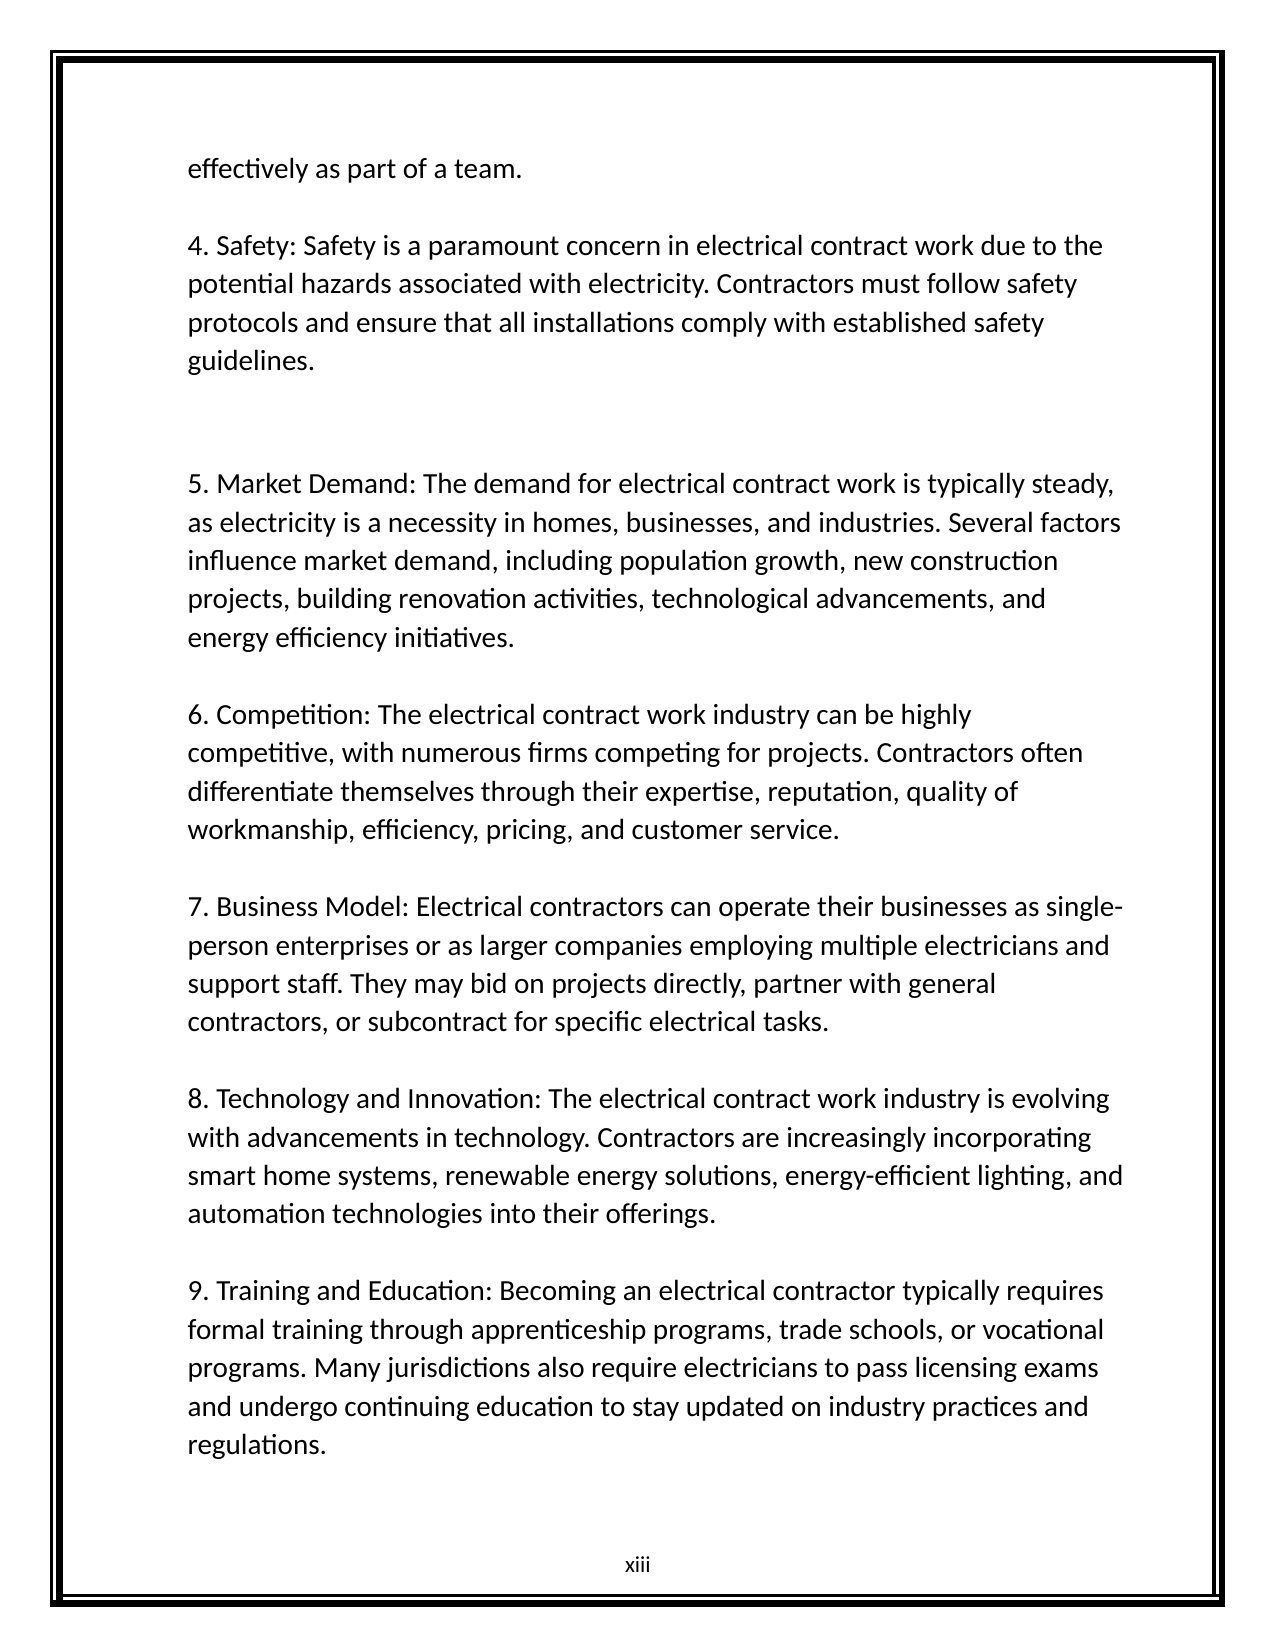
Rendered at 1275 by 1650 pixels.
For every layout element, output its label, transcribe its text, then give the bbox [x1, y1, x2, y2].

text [187, 150, 1125, 408]
text 5. Market Demand: The demand for electrical contract work is typically steady, as electricity is a necessity in homes, businesses, and industries. Several factors influence market demand, including population growth, new construction projects, building renovation activities, technological advancements, and energy efficiency initiatives. 6. Competition: The electrical contract work industry can be highly competitive, with numerous firms competing for projects. Contractors often differentiate themselves through their expertise, reputation, quality of workmanship, efficiency, pricing, and customer service. 7. Business Model: Electrical contractors can operate their businesses as single-person enterprises or as larger companies employing multiple electricians and support staff. They may bid on projects directly, partner with general contractors, or subcontract for specific electrical tasks. 8. Technology and Innovation: The electrical contract work industry is evolving with advancements in technology. Contractors are increasingly incorporating smart home systems, renewable energy solutions, energy-efficient lighting, and automation technologies into their offerings. 9. Training and Education: Becoming an electrical contractor typically requires formal training through apprenticeship programs, trade schools, or vocational programs. Many jurisdictions also require electricians to pass licensing exams and undergo continuing education to stay updated on industry practices and regulations. [187, 427, 1125, 1462]
